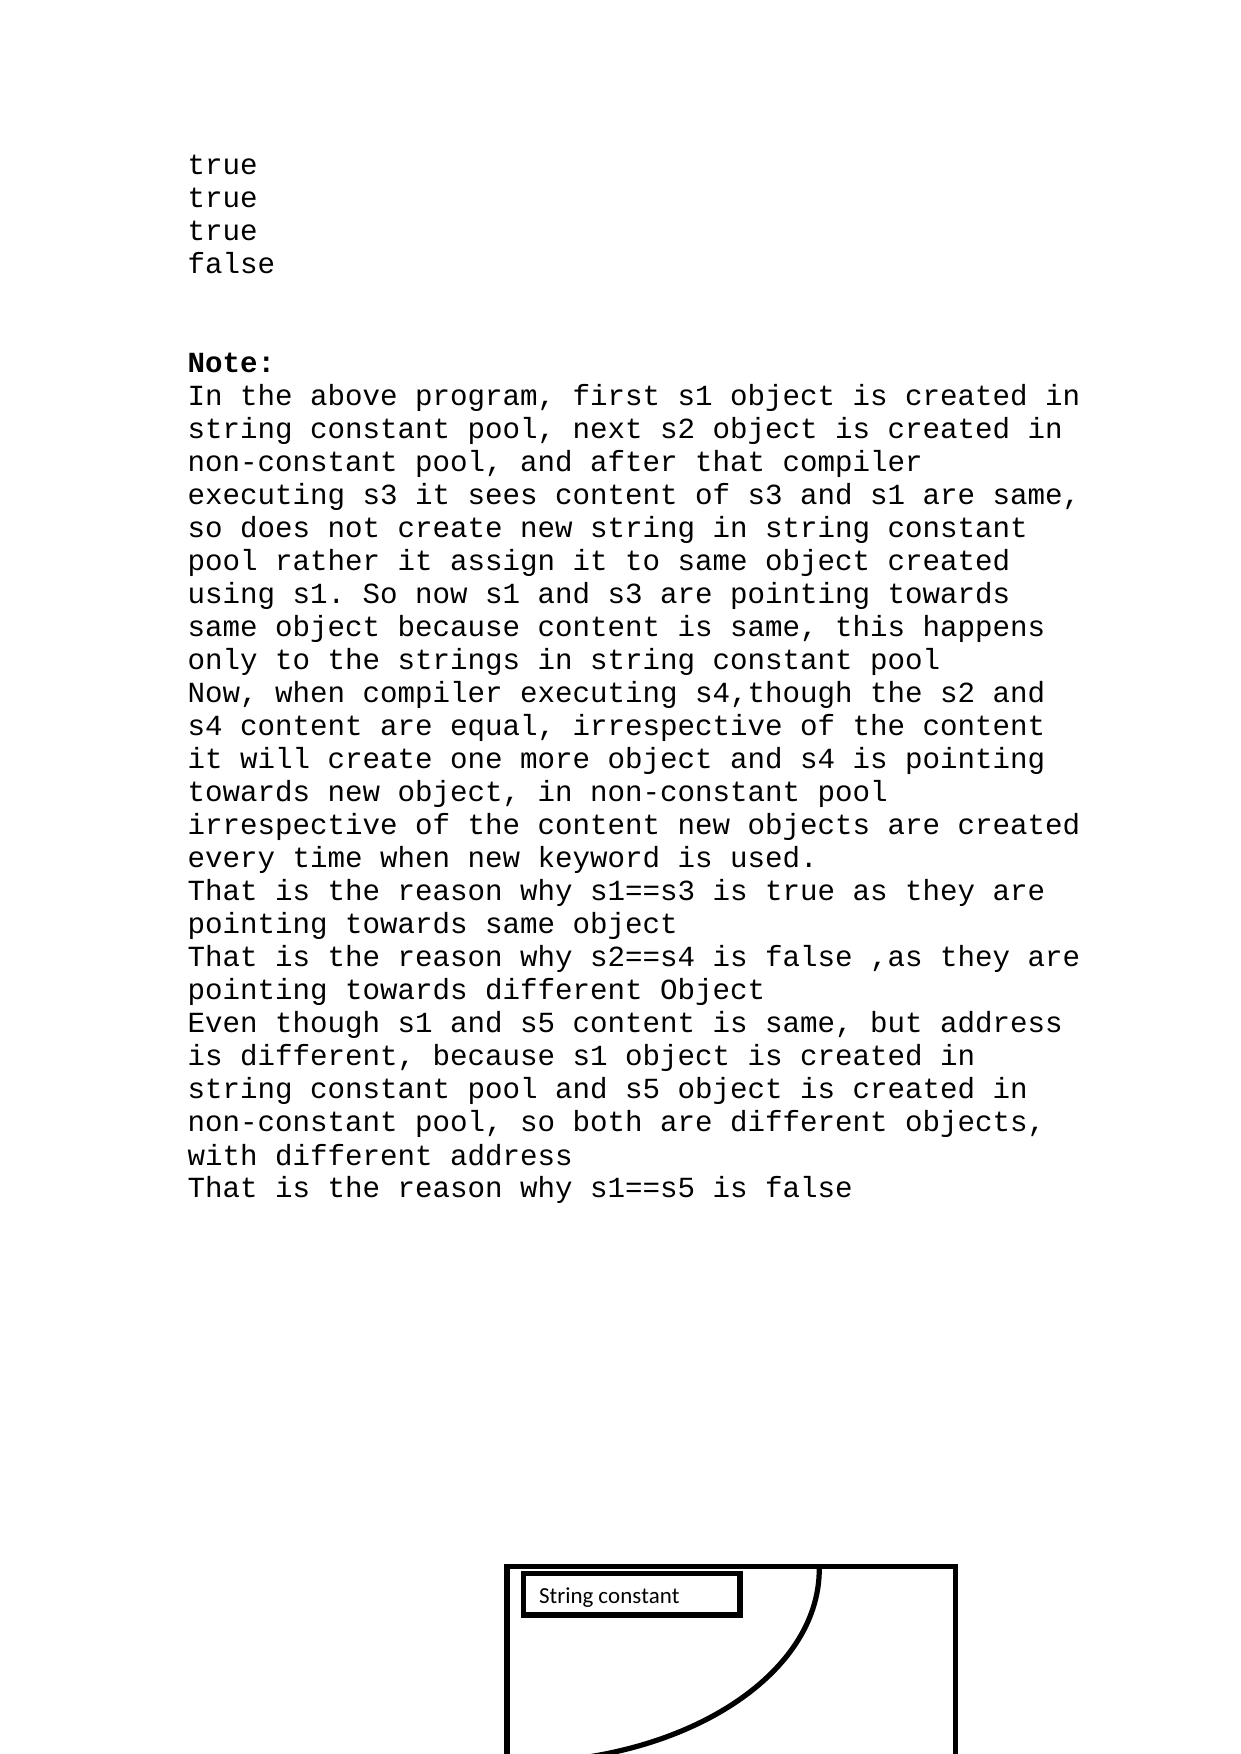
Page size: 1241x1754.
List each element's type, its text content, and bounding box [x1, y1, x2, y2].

text In the above program, first s1 object is created in string constant pool, next s2 object is created in non-constant pool, and after that compiler executing s3 it sees content of s3 and s1 are same, so does not create new string in string constant pool rather it assign it to same object created using s1. So now s1 and s3 are pointing towards same object because content is same, this happens only to the strings in string constant pool [187, 381, 1090, 678]
text That is the reason why s2==s4 is false ,as they are pointing towards different Object [187, 942, 1090, 1008]
text Note: [187, 348, 1090, 381]
text Now, when compiler executing s4,though the s2 and s4 content are equal, irrespective of the content it will create one more object and s4 is pointing towards new object, in non-constant pool irrespective of the content new objects are created every time when new keyword is used. [187, 678, 1090, 876]
text false [187, 249, 1090, 282]
text true [187, 150, 1090, 183]
text Even though s1 and s5 content is same, but address is different, because s1 object is created in string constant pool and s5 object is created in non-constant pool, so both are different objects, with different address [187, 1008, 1090, 1174]
text That is the reason why s1==s5 is false [187, 1174, 1090, 1207]
text true [187, 183, 1090, 216]
text true [187, 216, 1090, 249]
text That is the reason why s1==s3 is true as they are pointing towards same object [187, 876, 1090, 942]
